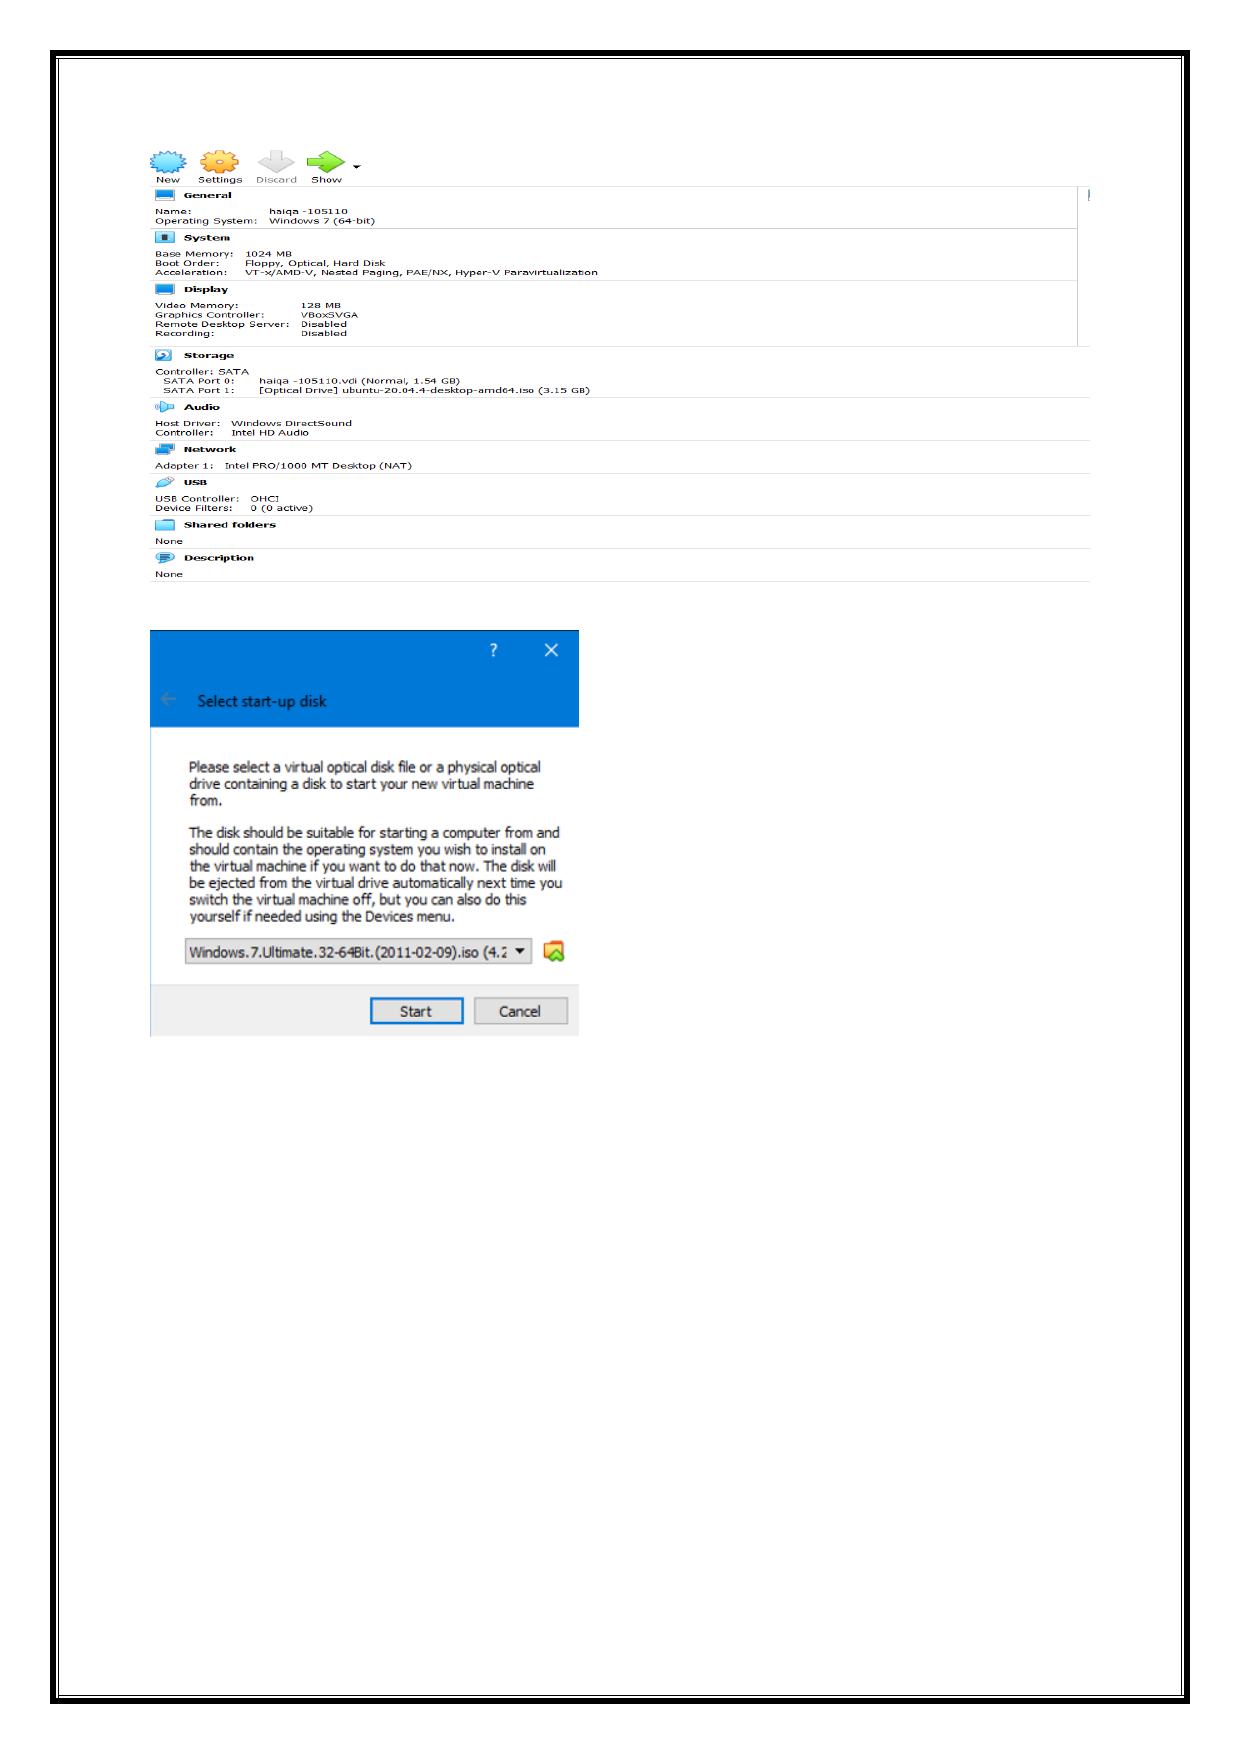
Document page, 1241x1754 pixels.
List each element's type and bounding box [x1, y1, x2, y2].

picture [150, 630, 579, 1037]
picture [150, 150, 1090, 612]
